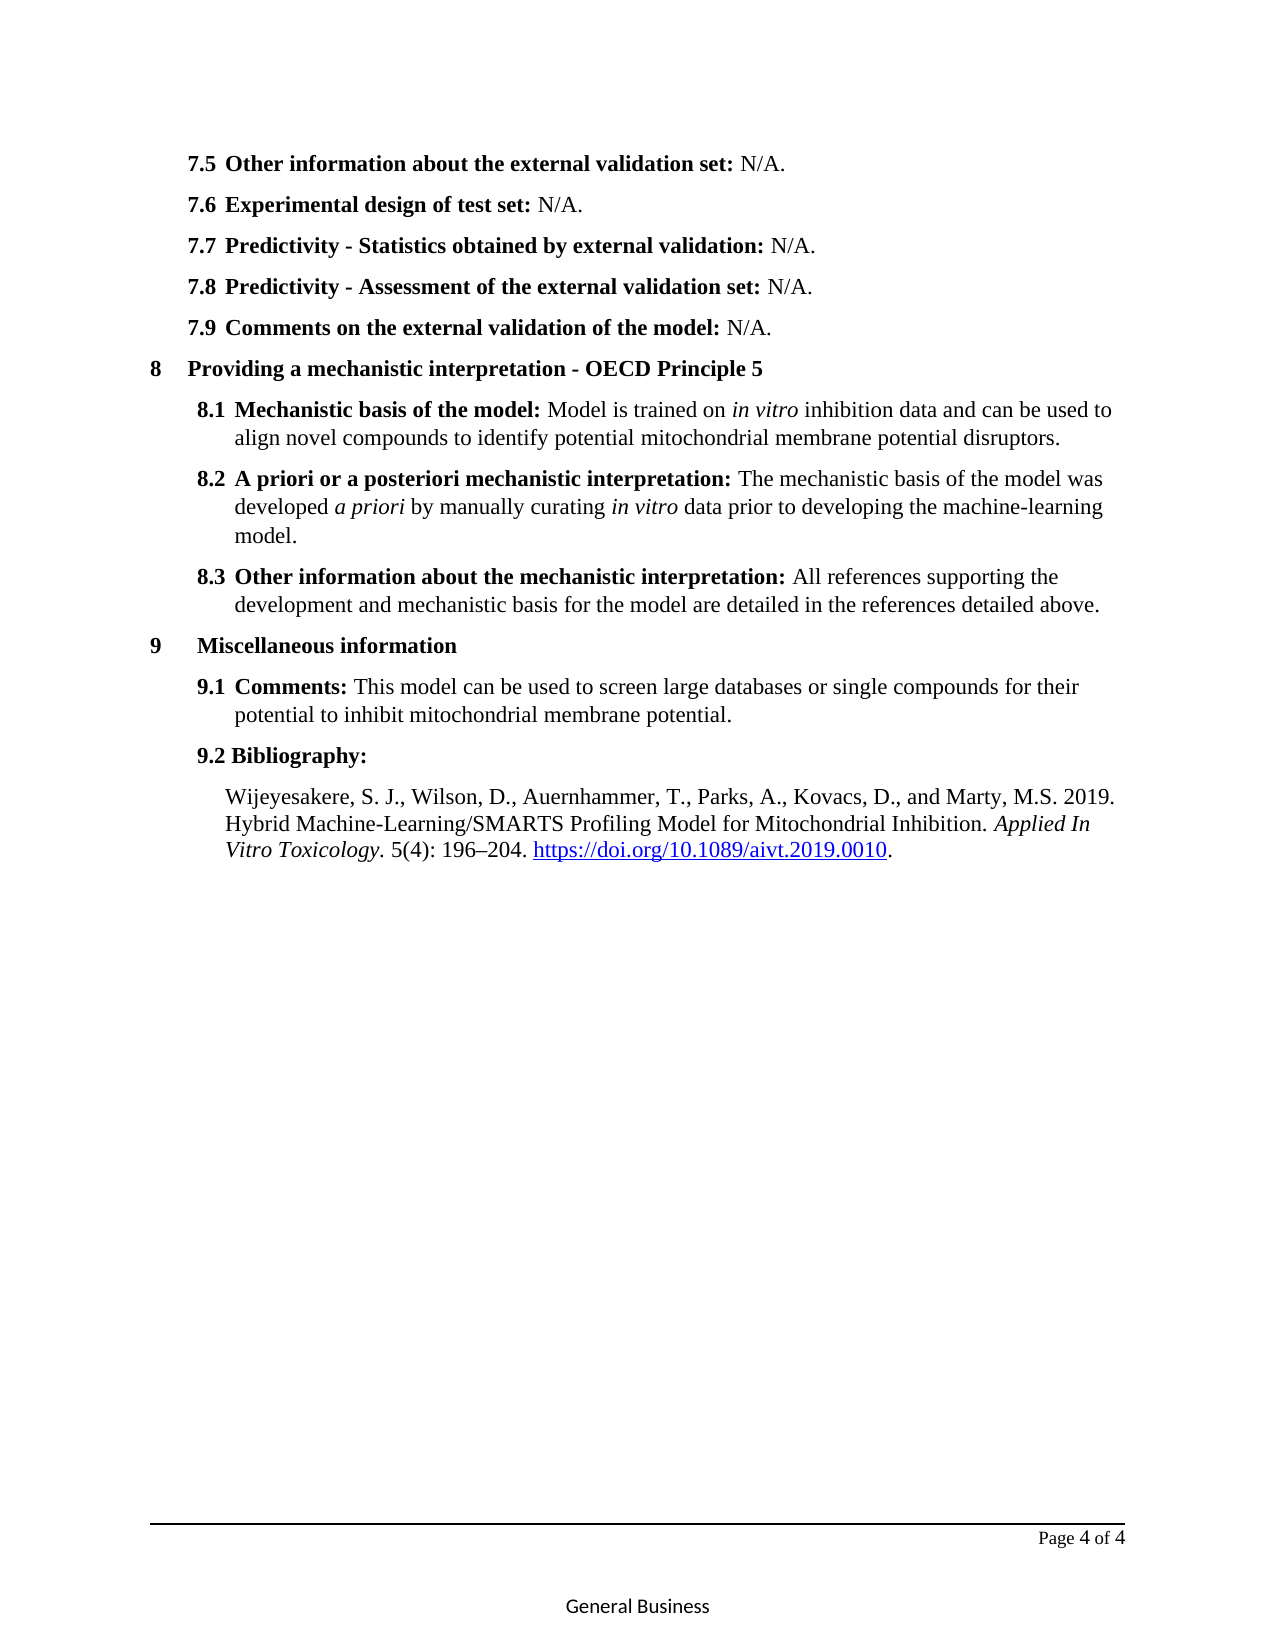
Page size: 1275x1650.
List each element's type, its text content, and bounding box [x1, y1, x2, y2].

text 9.2 Bibliography: [197, 742, 1125, 769]
text 8.2 A priori or a posteriori mechanistic interpretation: The mechanistic basis of the model was developed a priori by manually curating in vitro data prior to developing the machine-learning model. [197, 465, 1125, 548]
list Wijeyesakere, S. J., Wilson, D., Auernhammer, T., Parks, A., Kovacs, D., and Marty, M.S. 2019. Hybrid Machine-Learning/SMARTS Profiling Model for Mitochondrial Inhibition. Applied In Vitro Toxicology. 5(4): 196–204. https://doi.org/10.1089/aivt.2019.0010. [225, 783, 1125, 862]
text 8.3 Other information about the mechanistic interpretation: All references supporting the development and mechanistic basis for the model are detailed in the references detailed above. [197, 563, 1125, 618]
text 9 Miscellaneous information [150, 632, 1125, 658]
text 7.7 Predictivity - Statistics obtained by external validation: N/A. [187, 232, 1125, 258]
text 8.1 Mechanistic basis of the model: Model is trained on in vitro inhibition data and can be used to align novel compounds to identify potential mitochondrial membrane potential disruptors. [197, 396, 1125, 450]
text 7.5 Other information about the external validation set: N/A. [187, 150, 1125, 176]
text 8 Providing a mechanistic interpretation - OECD Principle 5 [150, 355, 1125, 381]
text 9.1 Comments: This model can be used to screen large databases or single compounds for their potential to inhibit mitochondrial membrane potential. [197, 673, 1125, 728]
text 7.9 Comments on the external validation of the model: N/A. [187, 314, 1125, 340]
text 7.8 Predictivity - Assessment of the external validation set: N/A. [187, 273, 1125, 299]
text 7.6 Experimental design of test set: N/A. [187, 191, 1125, 217]
